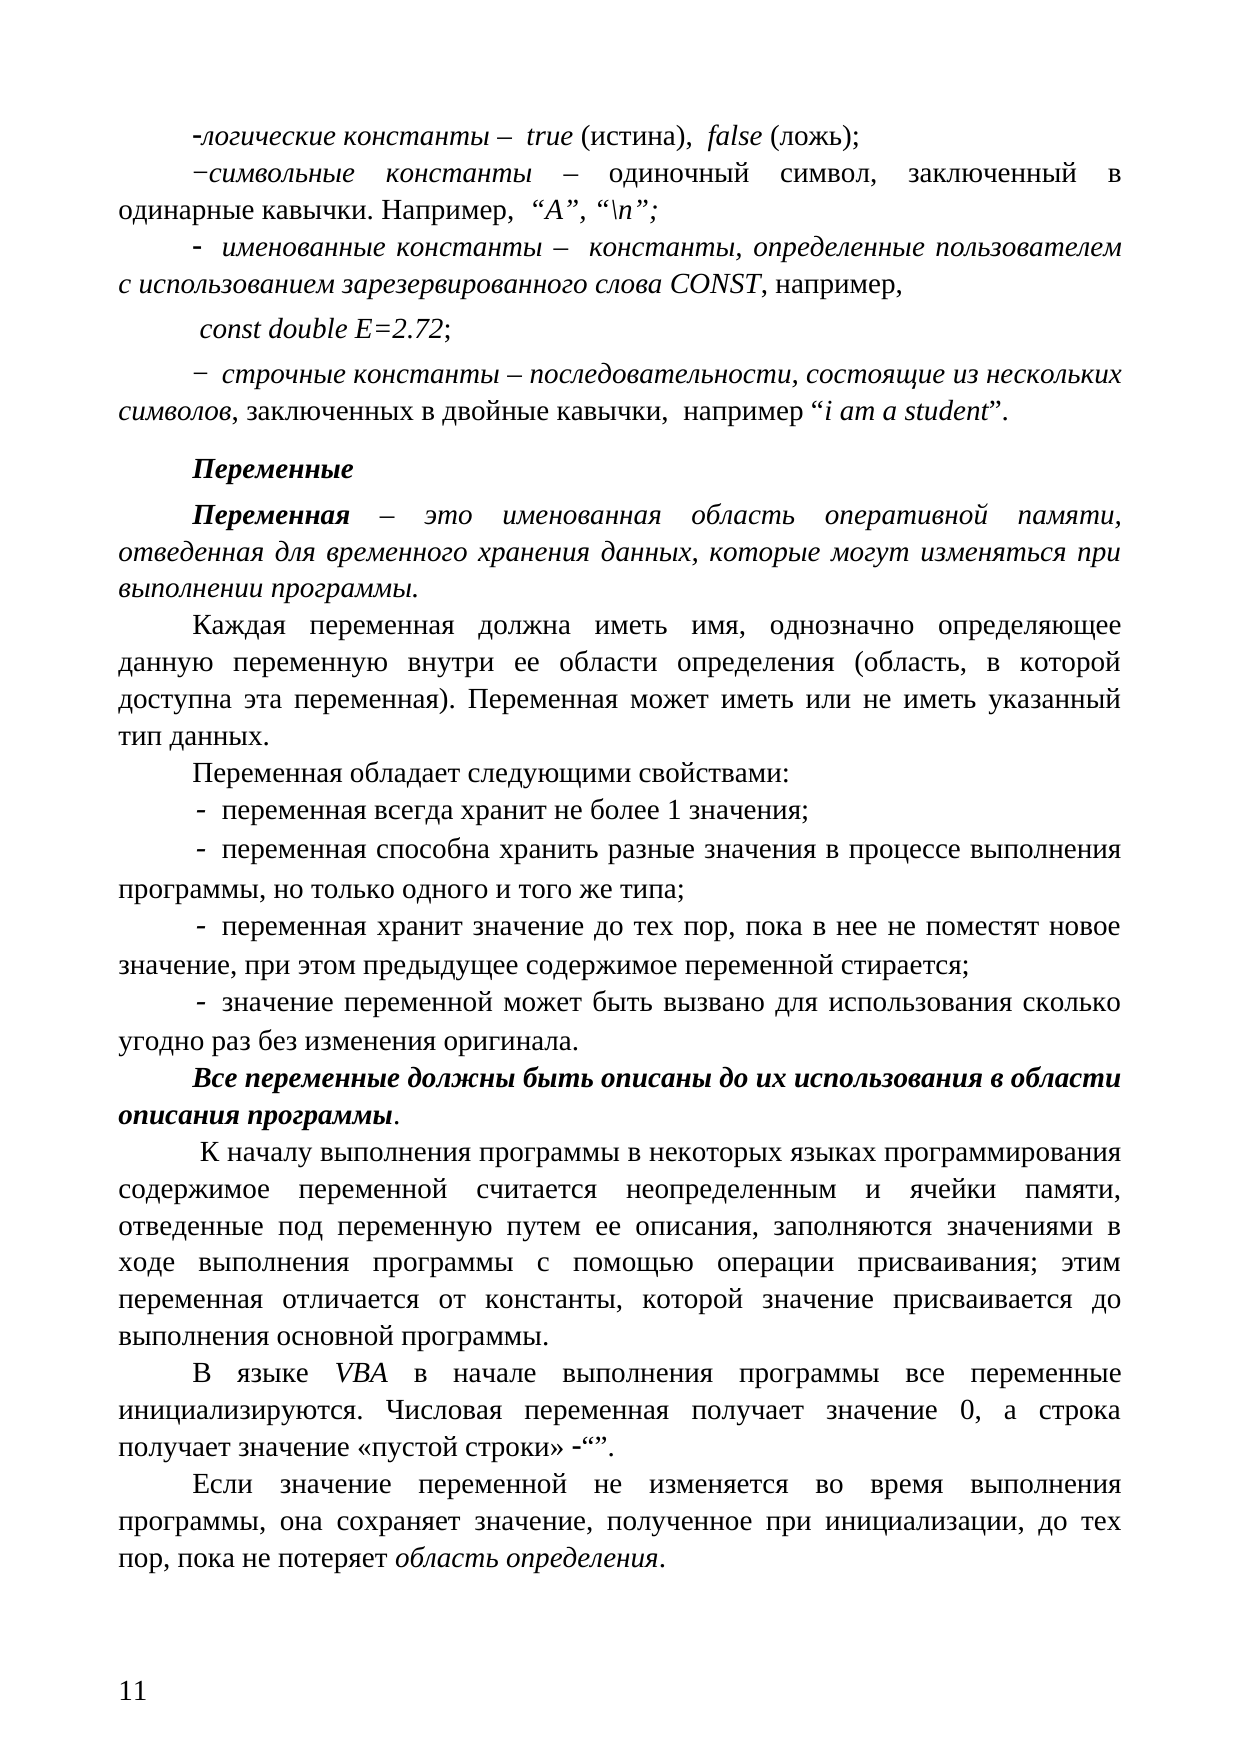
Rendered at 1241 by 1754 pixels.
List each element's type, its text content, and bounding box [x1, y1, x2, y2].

list переменная способна хранить разные значения в процессе выполнения программы, но только одного и того же типа; [118, 831, 1122, 904]
text Переменная обладает следующими свойствами: [118, 755, 1122, 788]
text К началу выполнения программы в некоторых языках программирования содержимое переменной считается неопределенным и ячейки памяти, отведенные под переменную путем ее описания, заполняются значениями в ходе выполнения программы с помощью операции присваивания; этим переменная отличается от константы, которой значение присваивается до выполнения основной программы. [118, 1134, 1122, 1352]
text Каждая переменная должна иметь имя, однозначно определяющее данную переменную внутри ее области определения (область, в которой доступна эта переменная). Переменная может иметь или не иметь указанный тип данных. [118, 607, 1122, 752]
text Переменная – это именованная область оперативной памяти, отведенная для временного хранения данных, которые могут изменяться при выполнении программы. [118, 497, 1122, 604]
text именованные константы – константы, определенные пользователем c использованием зарезервированного слова CONST, например, [118, 229, 1122, 299]
text −символьные константы – одиночный символ, заключенный в одинарные кавычки. Например, “А”, “\n”; [118, 155, 1122, 226]
text логические константы – true (истина), false (ложь); [118, 118, 1122, 152]
text const double E=2.72; [118, 311, 1122, 344]
list значение переменной может быть вызвано для использования сколько угодно раз без изменения оригинала. [118, 984, 1122, 1057]
text Все переменные должны быть описаны до их использования в области описания программы. [118, 1060, 1122, 1131]
text Если значение переменной не изменяется во время выполнения программы, она сохраняет значение, полученное при инициализации, до тех пор, пока не потеряет область определения. [118, 1466, 1122, 1573]
text В языке VBA в начале выполнения программы все переменные инициализируются. Числовая переменная получает значение 0, а строка получает значение «пустой строки» “”. [118, 1355, 1122, 1463]
list переменная хранит значение до тех пор, пока в нее не поместят новое значение, при этом предыдущее содержимое переменной стирается; [118, 908, 1122, 981]
text − строчные константы – последовательности, состоящие из нескольких символов, заключенных в двойные кавычки, например “i am a student”. [118, 356, 1122, 427]
subtitle Переменные [118, 451, 1122, 484]
list переменная всегда хранит не более 1 значения; [118, 792, 1122, 828]
